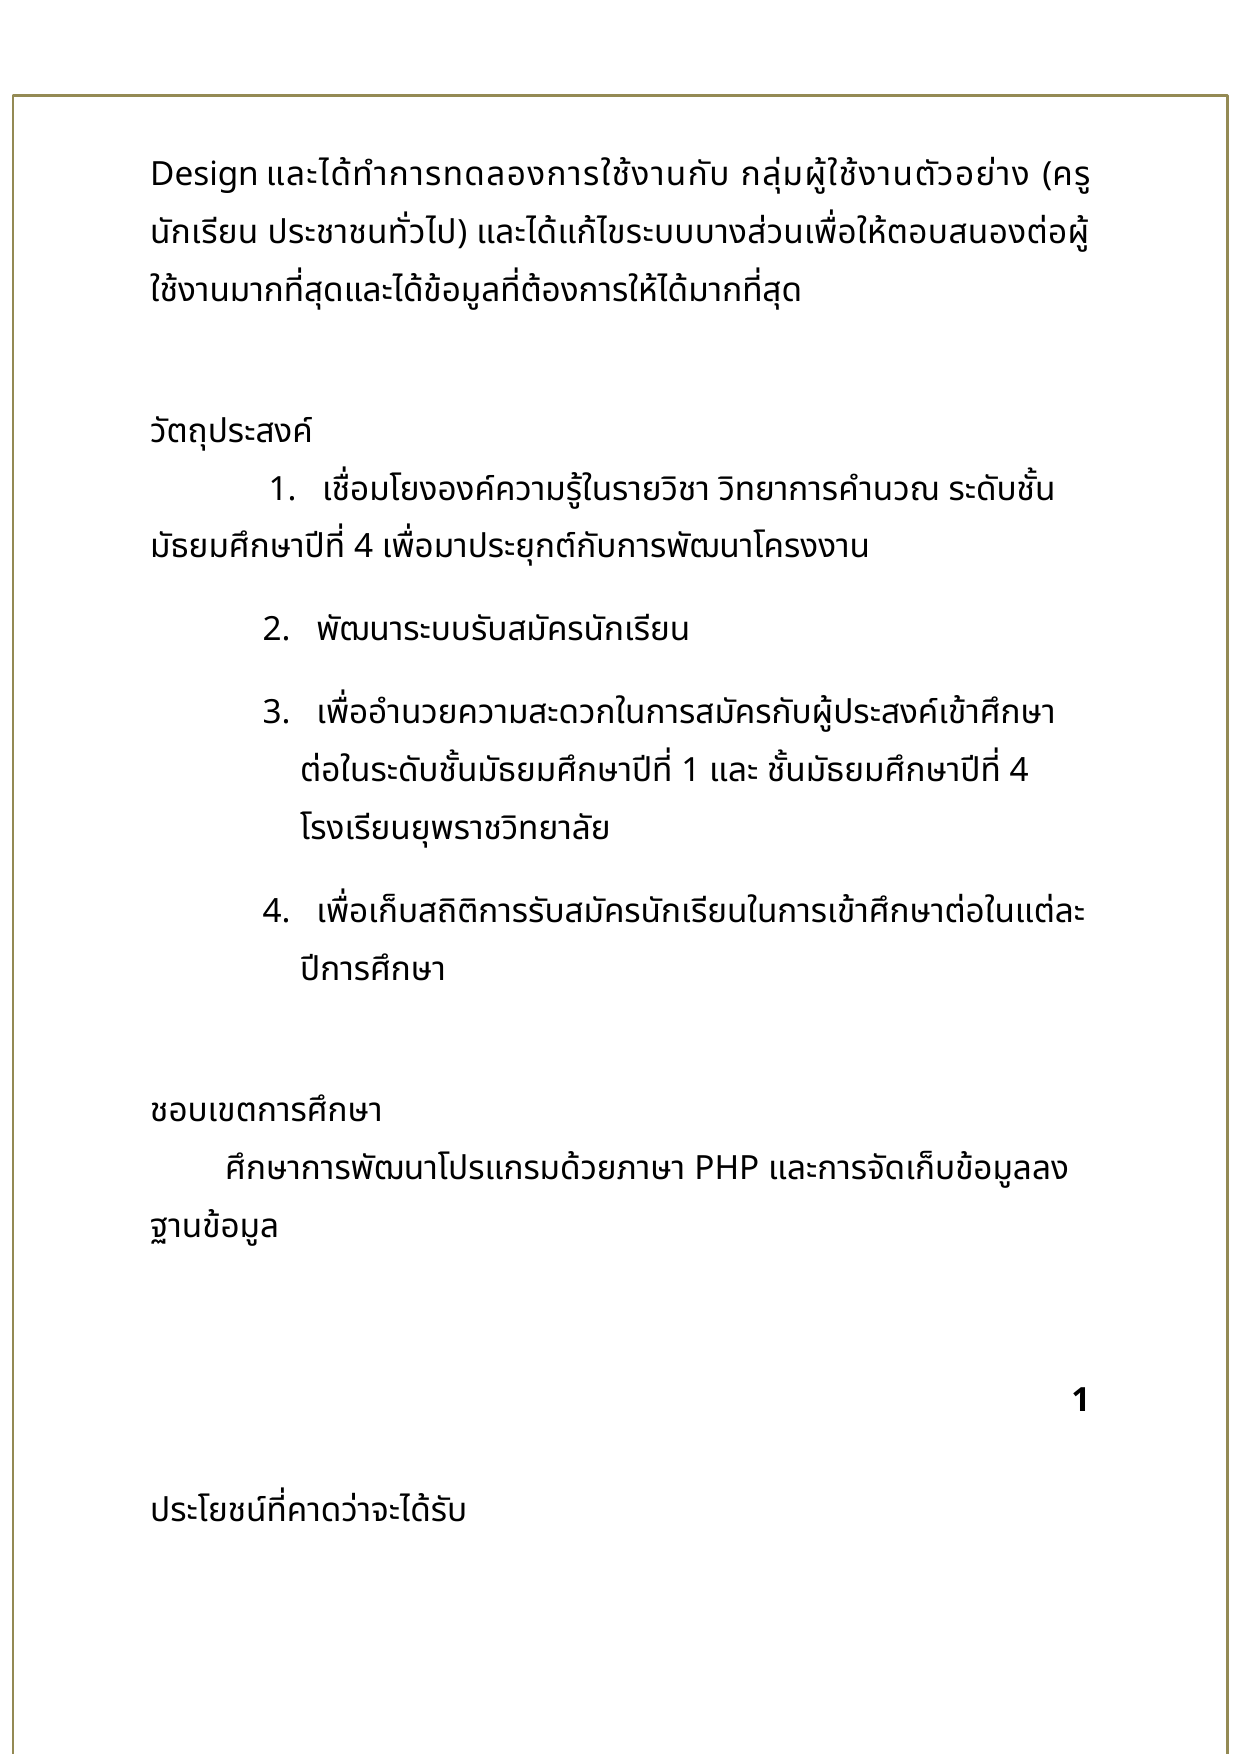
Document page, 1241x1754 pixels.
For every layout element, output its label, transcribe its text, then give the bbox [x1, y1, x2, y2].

text ศึกษาการพัฒนาโปรแกรมด้วยภาษา PHP และการจัดเก็บข้อมูลลงฐานข้อมูล [150, 1144, 1090, 1252]
text 1 [150, 1375, 1090, 1421]
text ประโยชน์ที่คาดว่าจะได้รับ [150, 1486, 1090, 1537]
text 4. เพื่อเก็บสถิติการรับสมัครนักเรียนในการเข้าศึกษาต่อในแต่ละปีการศึกษา [262, 887, 1090, 995]
text 1. เชื่อมโยงองค์ความรู้ในรายวิชา วิทยาการคำนวณ ระดับชั้นมัธยมศึกษาปีที่ 4 เพื่อมาประยุกต์กับการพัฒนาโครงงาน [150, 464, 1090, 573]
text ชอบเขตการศึกษา [150, 1086, 1090, 1136]
text 3. เพื่ออำนวยความสะดวกในการสมัครกับผู้ประสงค์เข้าศึกษาต่อในระดับชั้นมัธยมศึกษาปีที่ 1 และ ชั้นมัธยมศึกษาปีที่ 4 โรงเรียนยุพราชวิทยาลัย [262, 688, 1090, 854]
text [150, 150, 1090, 316]
text วัตถุประสงค์ [150, 407, 1090, 457]
text 2. พัฒนาระบบรับสมัครนักเรียน [262, 605, 1090, 656]
